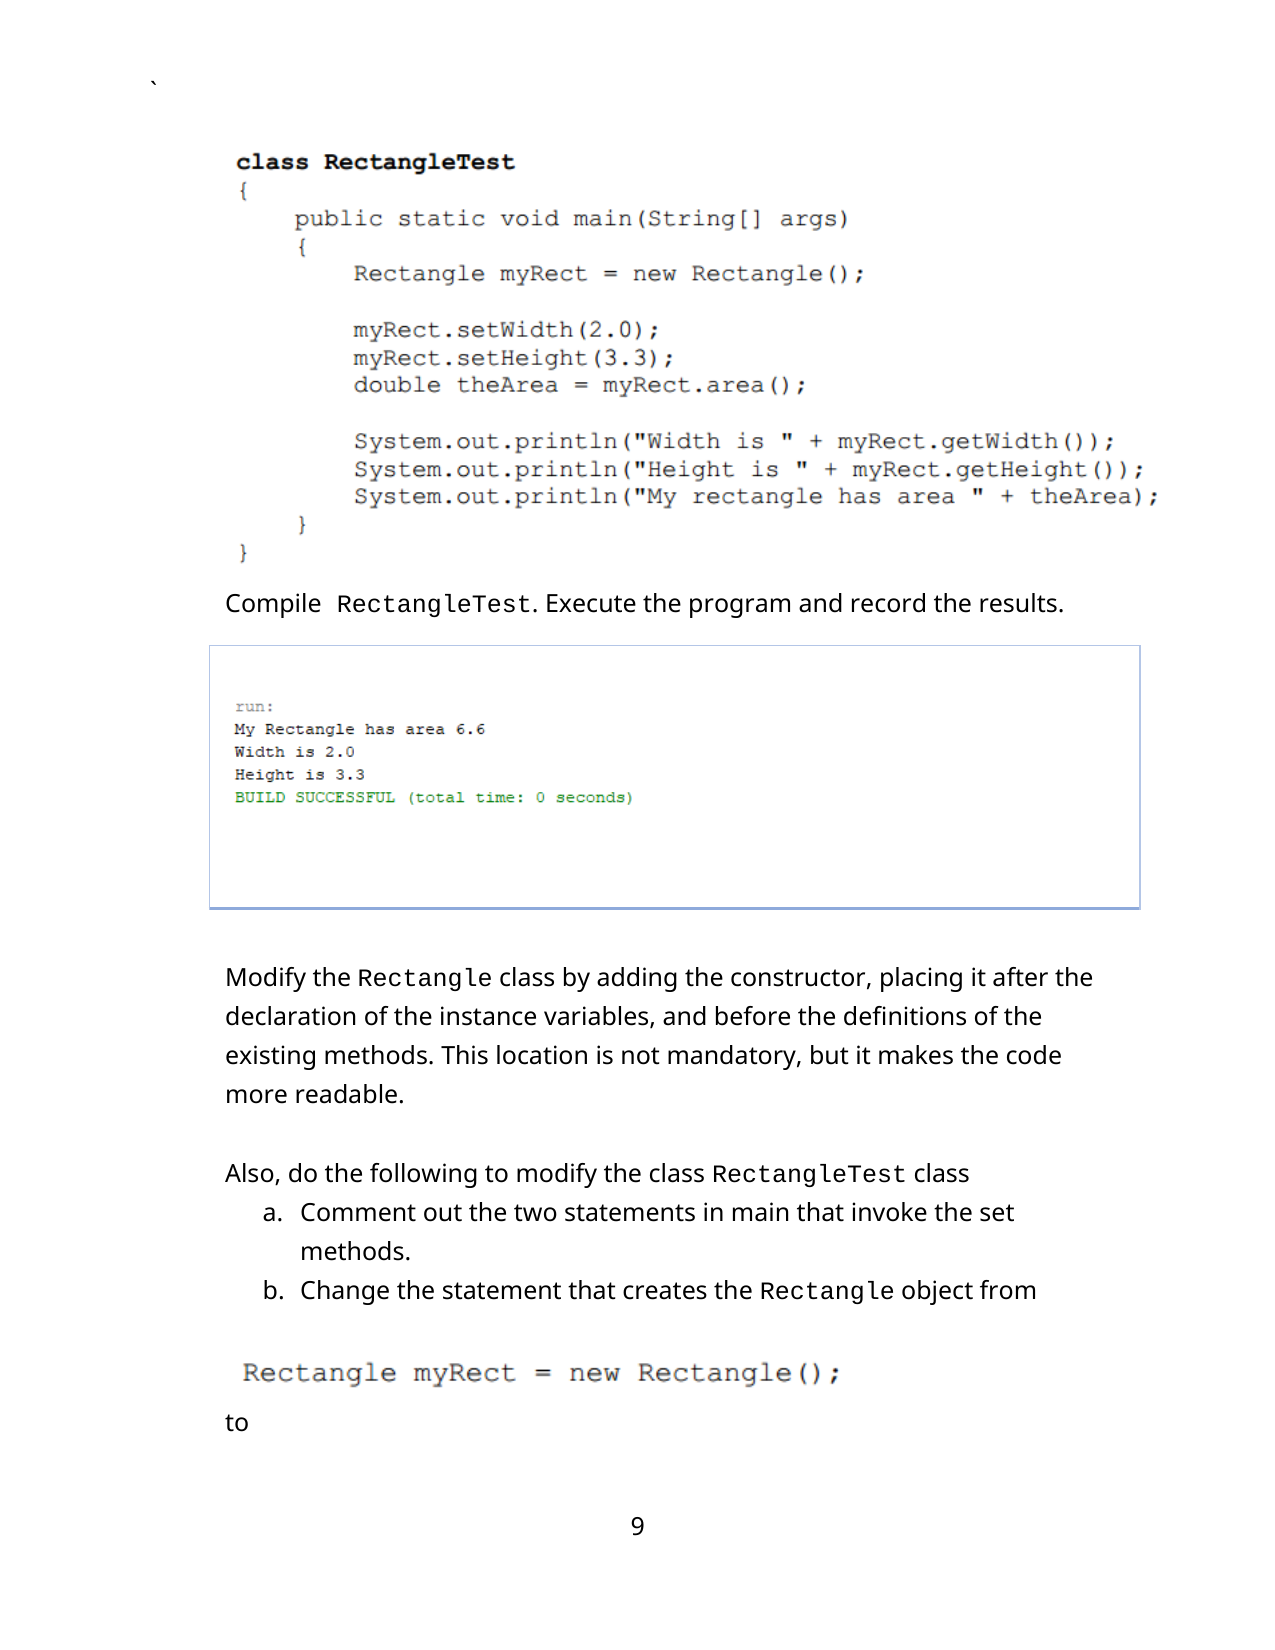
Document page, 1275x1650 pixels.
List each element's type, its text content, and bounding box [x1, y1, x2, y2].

list Also, do the following to modify the class RectangleTest class [225, 1155, 1125, 1189]
list Compile RectangleTest. Execute the program and record the results. [225, 585, 1125, 619]
picture [225, 1351, 860, 1400]
picture [220, 691, 667, 839]
list to [225, 1405, 1125, 1439]
list Modify the Rectangle class by adding the constructor, placing it after the declaration of the instance variables, and before the definitions of the existing methods. This location is not mandatory, but it makes the code more readable. [225, 959, 1125, 1111]
list Comment out the two statements in main that invoke the set methods. [262, 1195, 1125, 1268]
table_header [210, 646, 1139, 907]
picture [225, 150, 1200, 580]
list Change the statement that creates the Rectangle object from [262, 1273, 1125, 1307]
